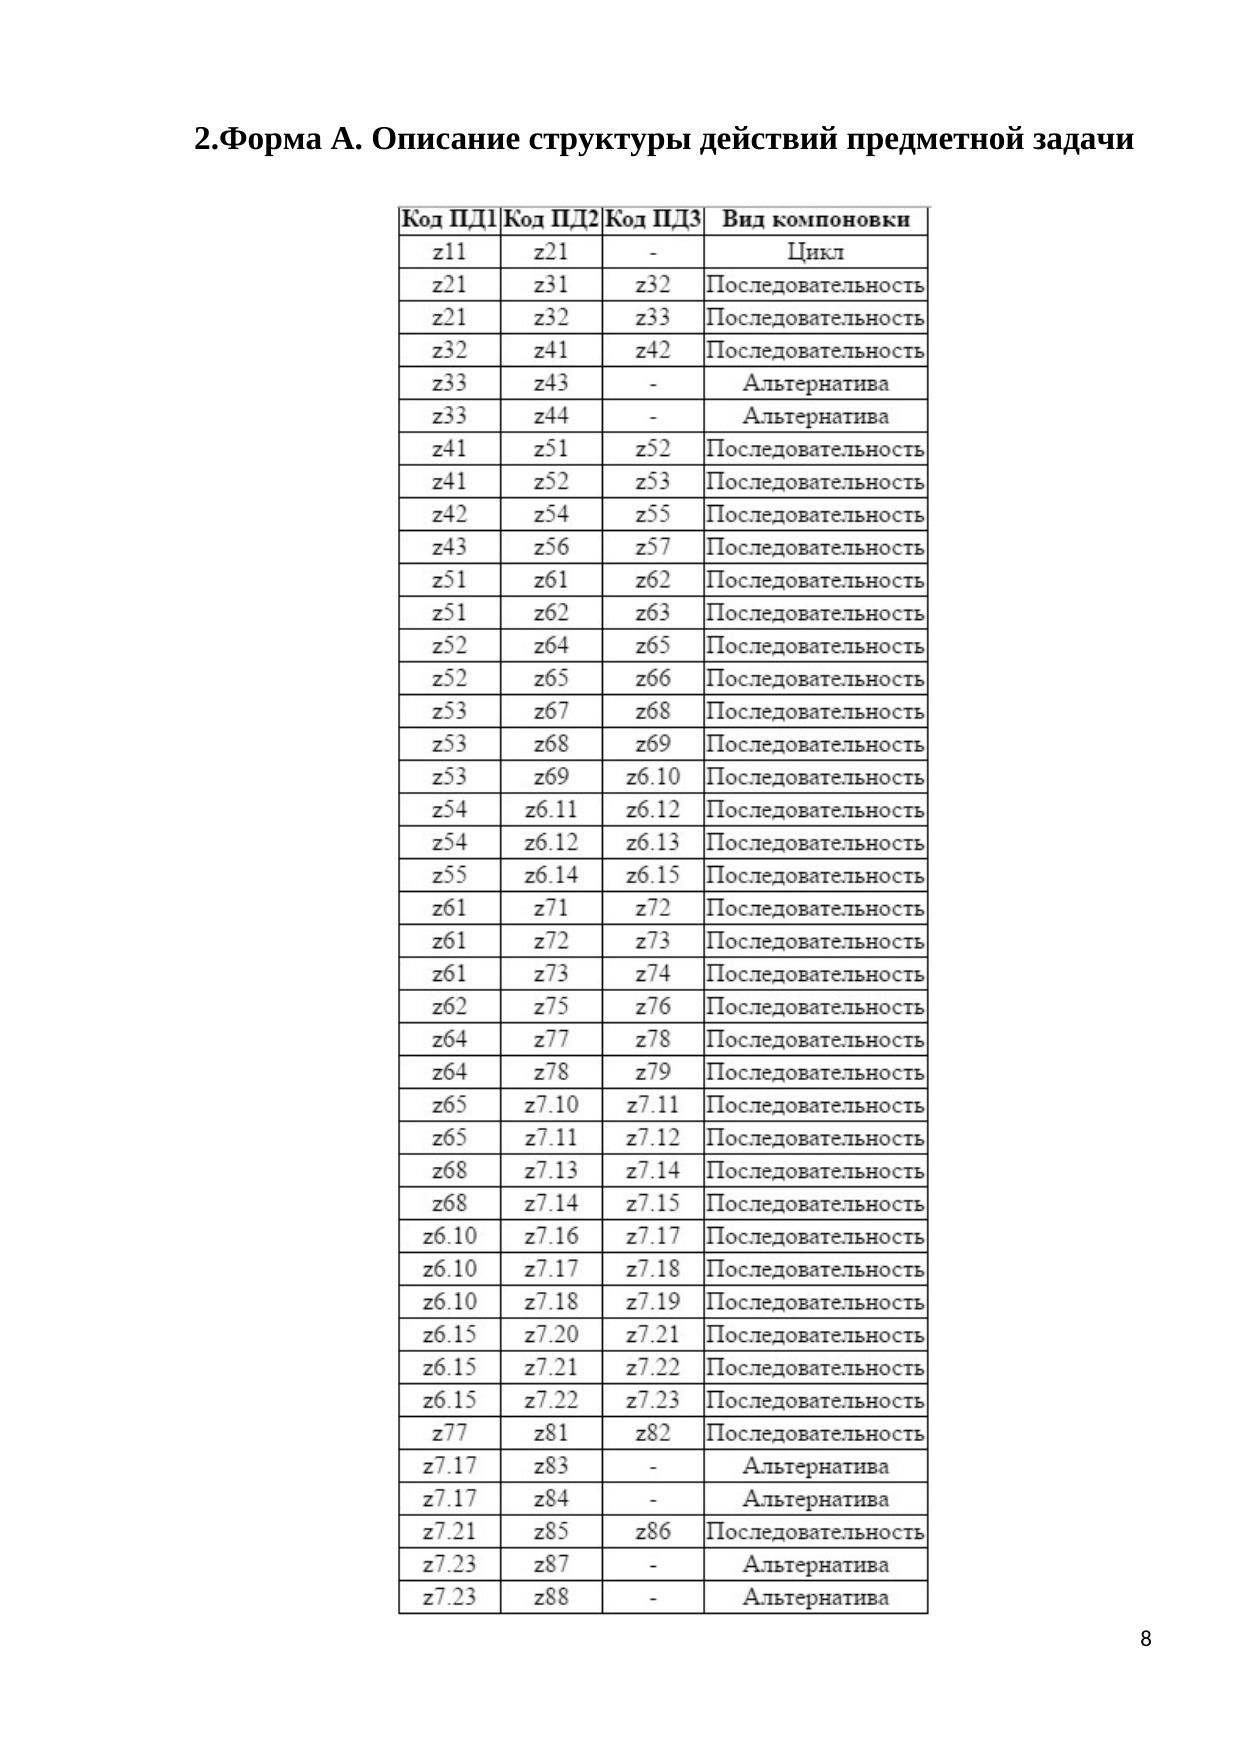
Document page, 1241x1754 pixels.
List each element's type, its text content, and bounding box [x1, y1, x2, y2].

picture [397, 205, 932, 1616]
subtitle 2.Форма А. Описание структуры действий предметной задачи [177, 118, 1152, 156]
